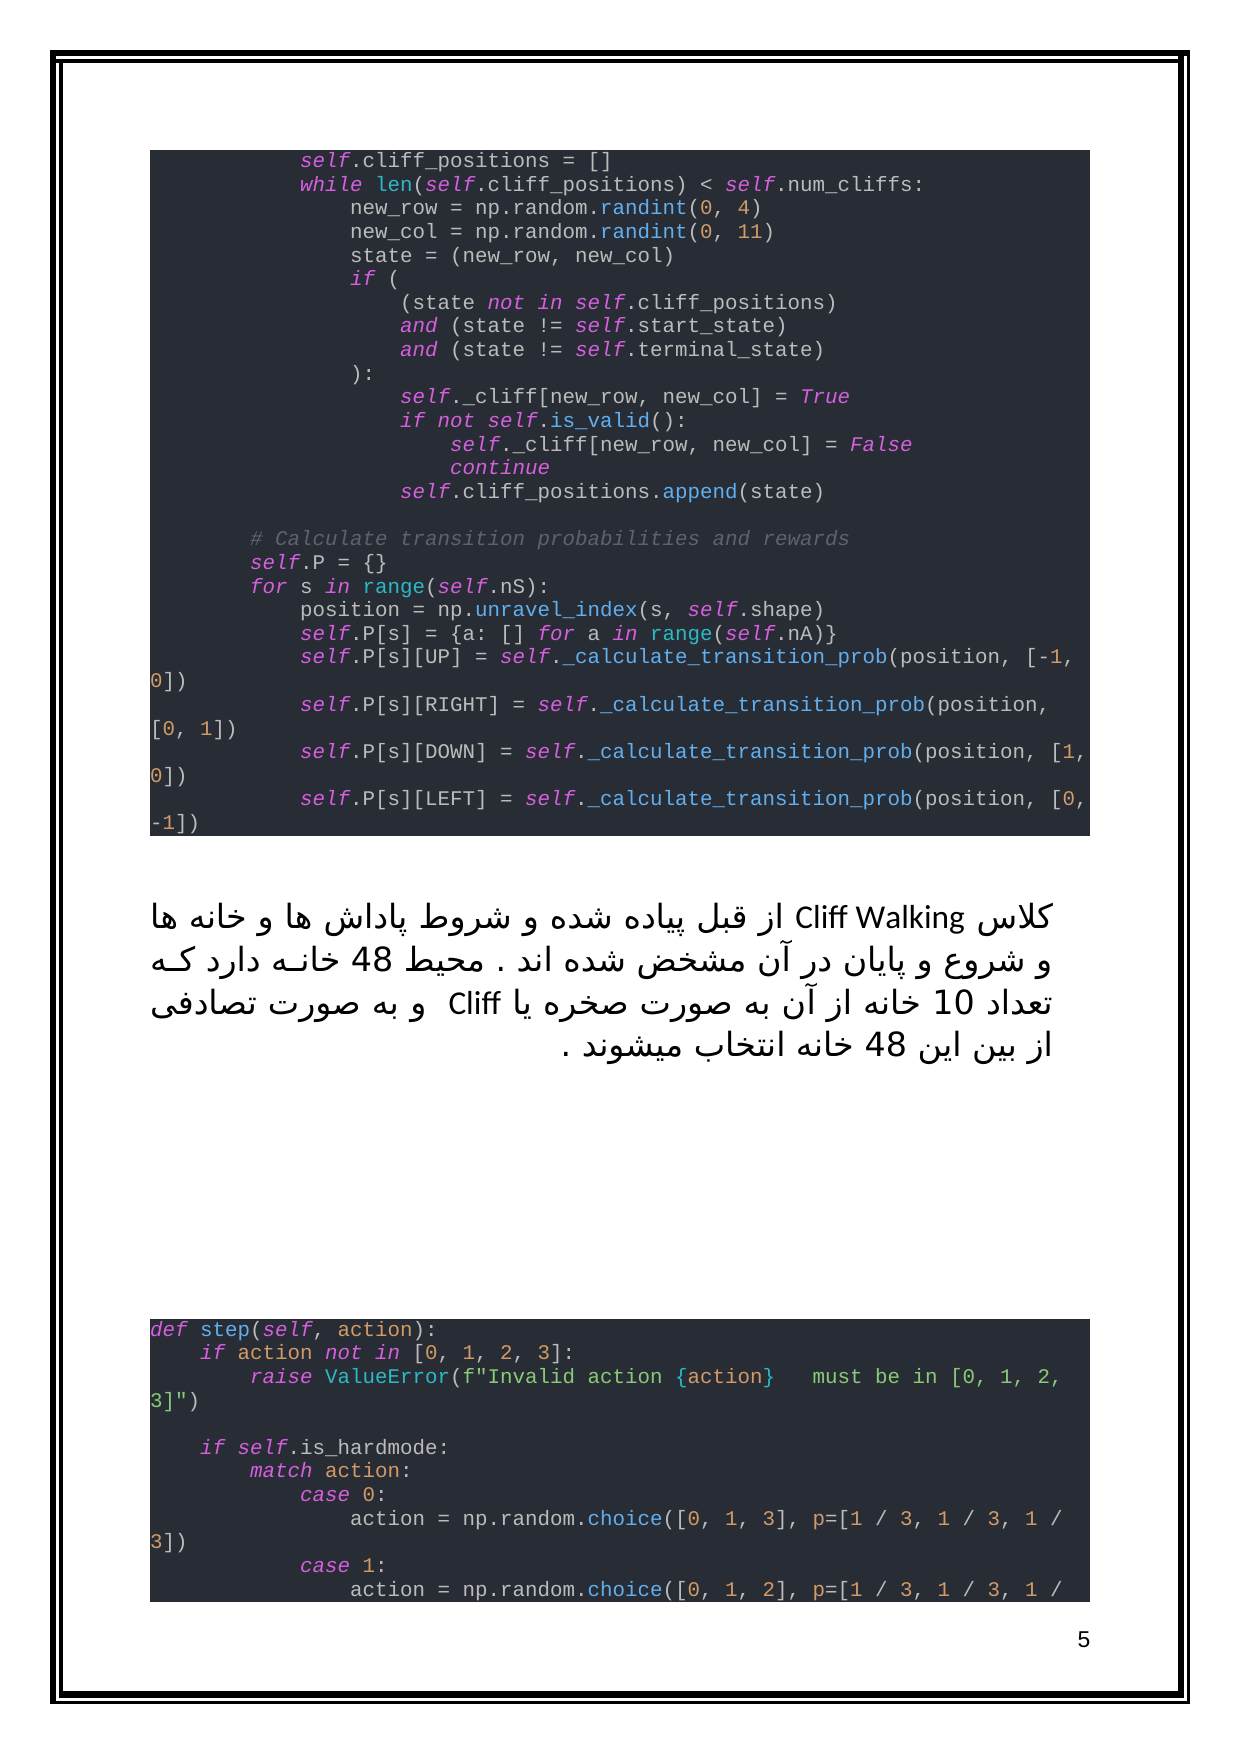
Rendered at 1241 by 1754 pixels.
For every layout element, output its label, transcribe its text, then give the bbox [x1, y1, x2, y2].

text کلاس Cliff Walking از قبل پیاده شده و شروط پاداش ها و خانه ها و شروع و پایان در آن مشخض شده اند . محیط 48 خانه دارد که تعداد 10 خانه از آن به صورت صخره یا Cliff و به صورت تصادفی از بین این 48 خانه انتخاب میشوند . [150, 896, 1053, 1064]
